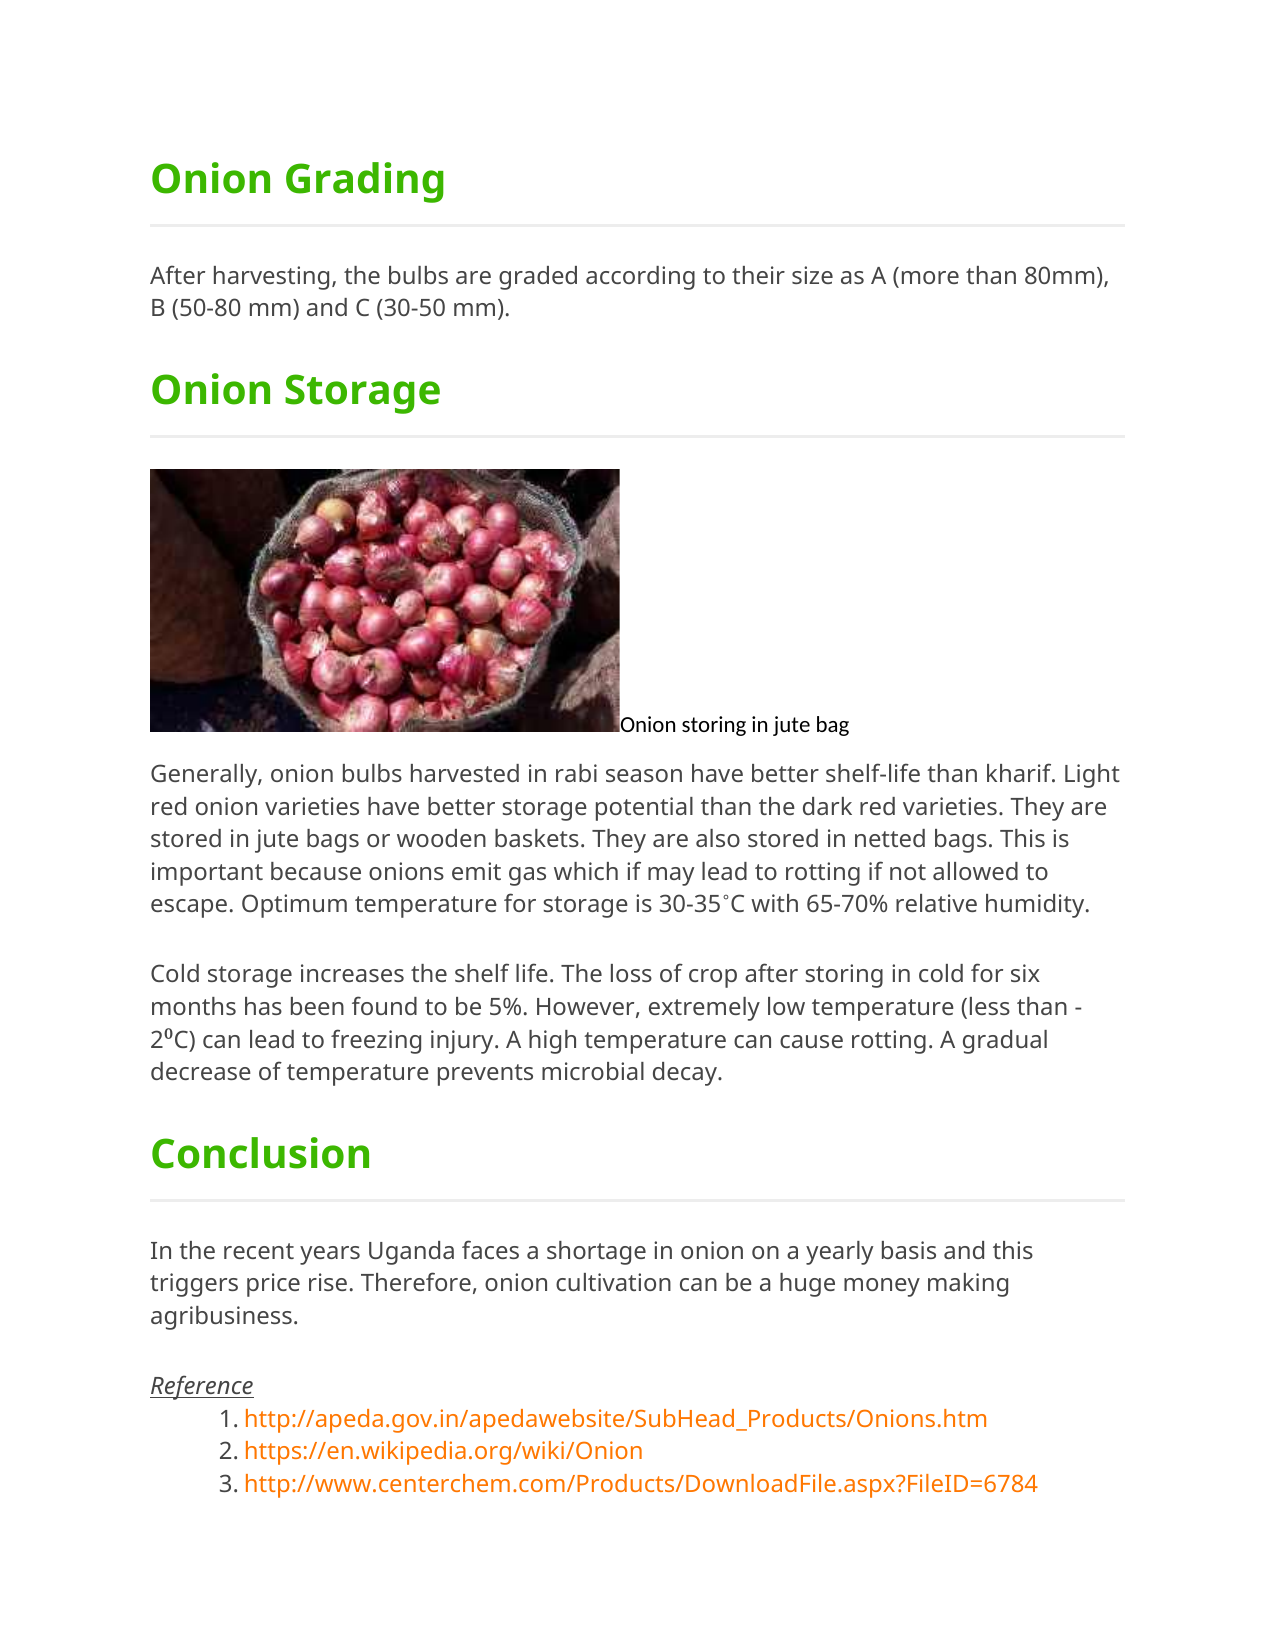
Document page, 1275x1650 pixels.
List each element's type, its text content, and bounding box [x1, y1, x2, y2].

text Reference [150, 1369, 1125, 1401]
text Cold storage increases the shelf life. The loss of crop after storing in cold for six months has been found to be 5%. However, extremely low temperature (less than -2⁰C) can lead to freezing injury. A high temperature can cause rotting. A gradual decrease of temperature prevents microbial decay. [150, 957, 1125, 1088]
text Generally, onion bulbs harvested in rabi season have better shelf-life than kharif. Light red onion varieties have better storage potential than the dark red varieties. They are stored in jute bags or wooden baskets. They are also stored in netted bags. This is important because onions emit gas which if may lead to rotting if not allowed to escape. Optimum temperature for storage is 30-35˚C with 65-70% relative humidity. [150, 757, 1125, 920]
text After harvesting, the bulbs are graded according to their size as A (more than 80mm), B (50-80 mm) and C (30-50 mm). [150, 258, 1125, 324]
text In the recent years Uganda faces a shortage in onion on a yearly basis and this triggers price rise. Therefore, onion cultivation can be a huge money making agribusiness. [150, 1233, 1125, 1331]
list http://www.centerchem.com/Products/DownloadFile.aspx?FileID=6784 [219, 1467, 1125, 1499]
list http://apeda.gov.in/apedawebsite/SubHead_Products/Onions.htm [219, 1401, 1125, 1434]
subtitle Conclusion [150, 1125, 1125, 1199]
list https://en.wikipedia.org/wiki/Onion [219, 1434, 1125, 1467]
subtitle Onion Storage [150, 361, 1125, 435]
subtitle Onion Grading [150, 150, 1125, 224]
picture [150, 469, 620, 732]
